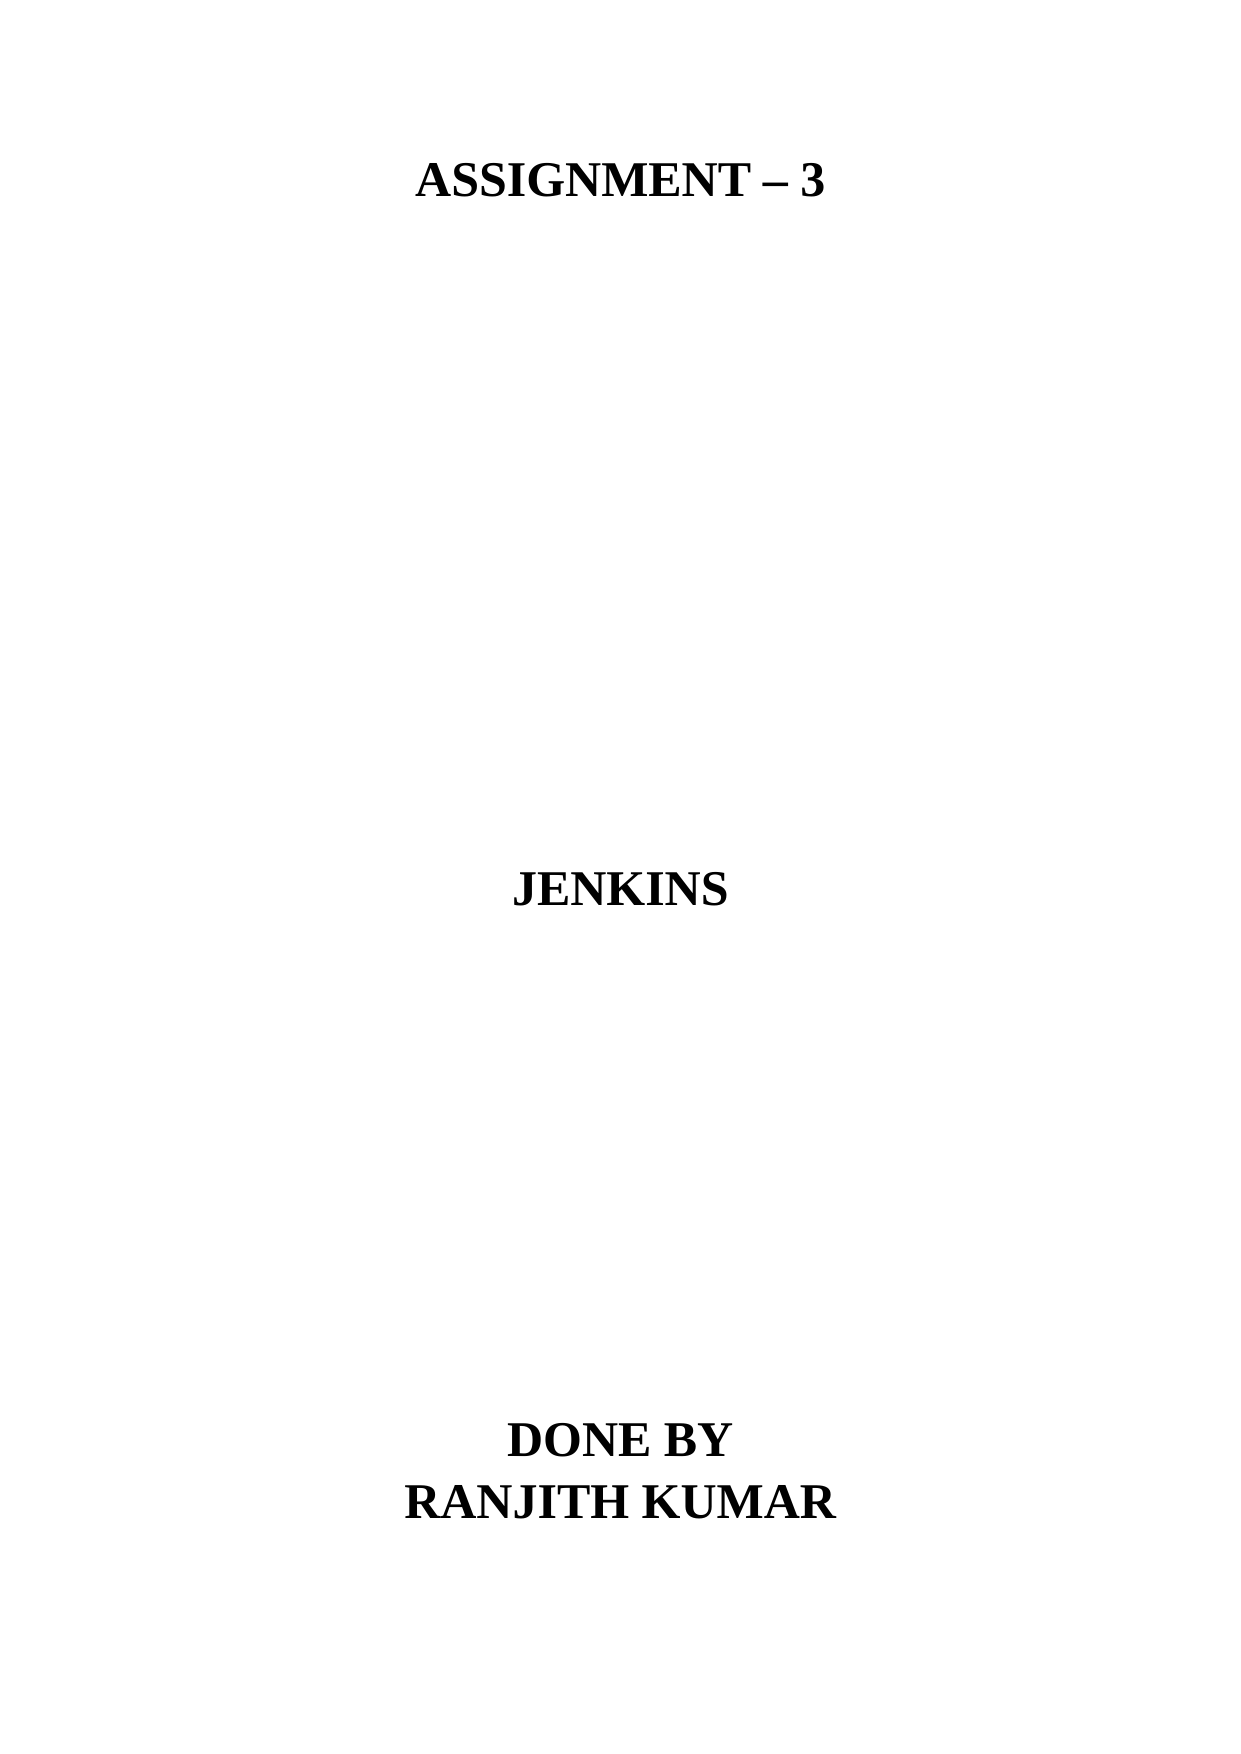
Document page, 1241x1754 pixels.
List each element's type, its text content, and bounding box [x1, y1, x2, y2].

text JENKINS [150, 859, 1090, 916]
text DONE BY RANJITH KUMAR [150, 1410, 1090, 1529]
text ASSIGNMENT – 3 [150, 150, 1090, 207]
